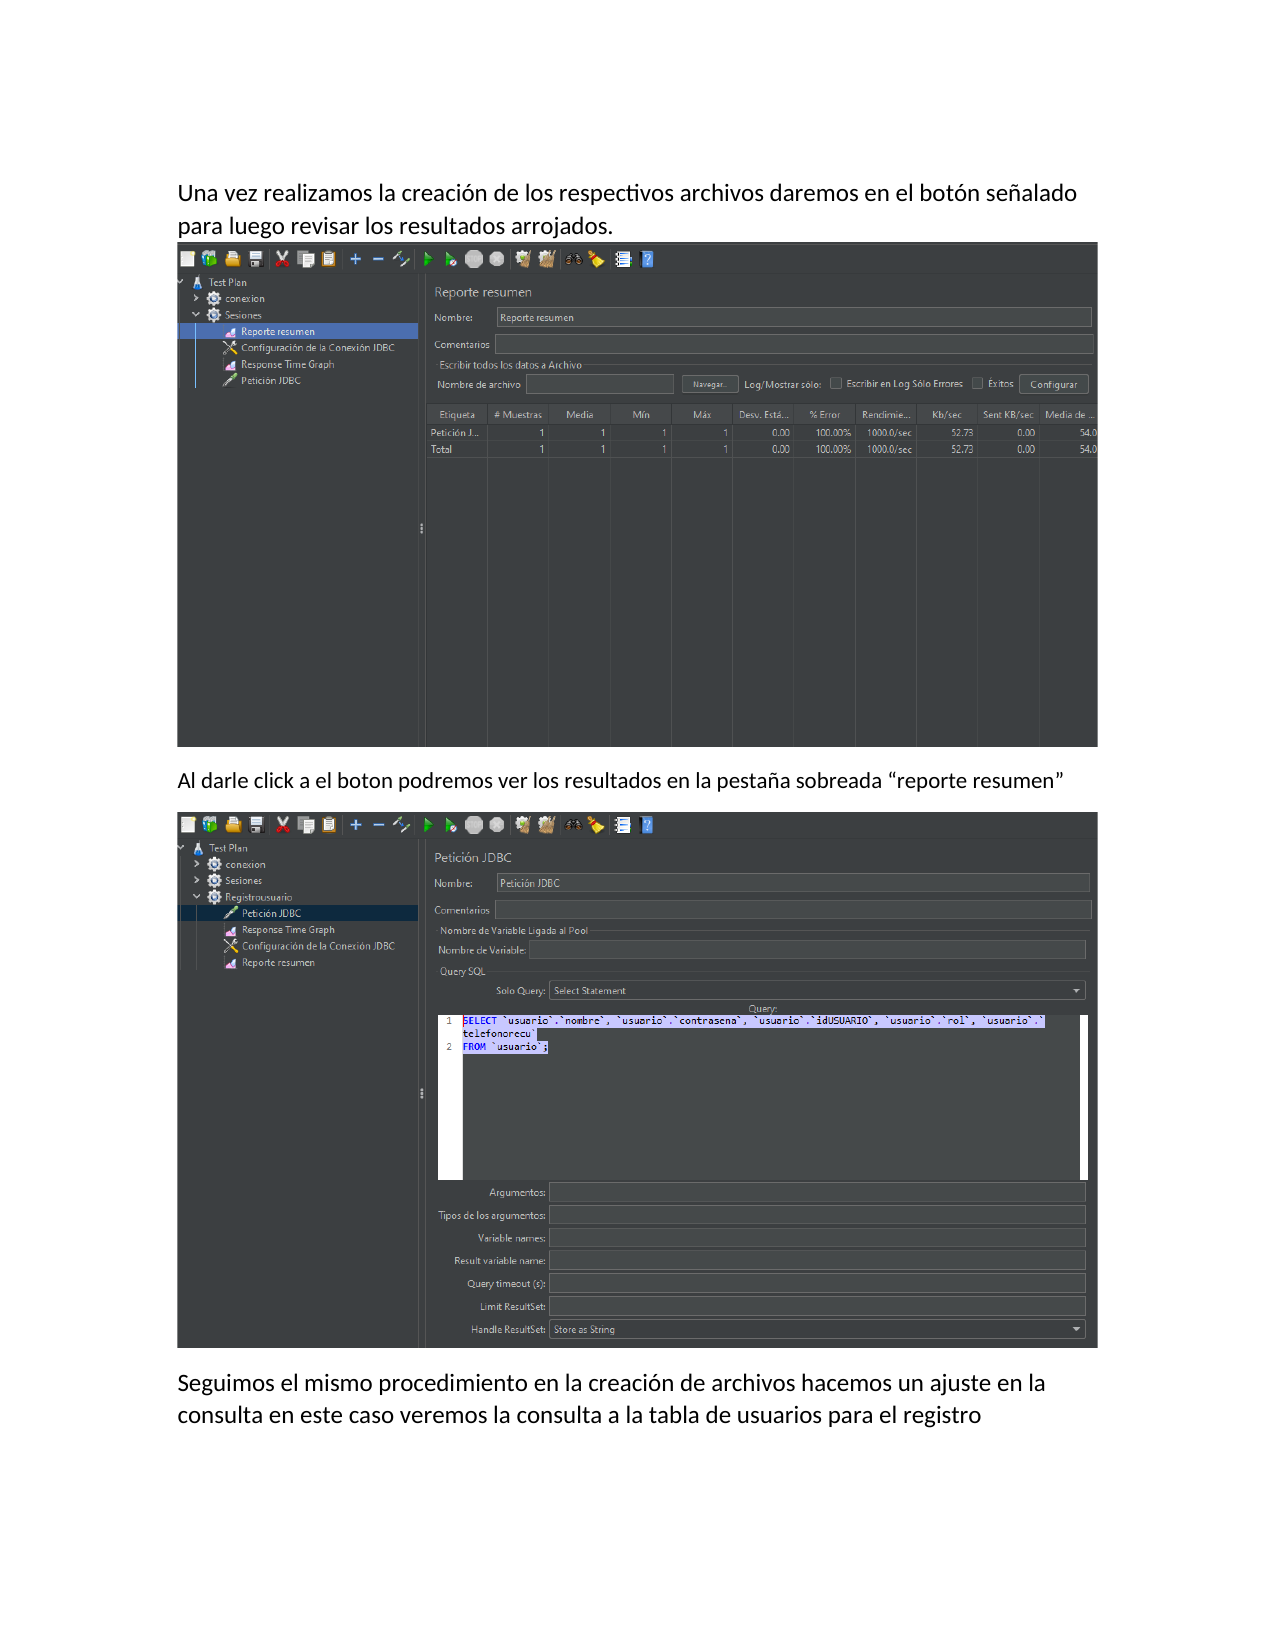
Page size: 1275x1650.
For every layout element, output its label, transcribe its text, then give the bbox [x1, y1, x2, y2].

text Una vez realizamos la creación de los respectivos archivos daremos en el botón señalado para luego revisar los resultados arrojados. [177, 177, 1098, 242]
picture [177, 242, 1098, 747]
text Al darle click a el boton podremos ver los resultados en la pestaña sobreada “reporte resumen” [177, 766, 1098, 794]
text Seguimos el mismo procedimiento en la creación de archivos hacemos un ajuste en la consulta en este caso veremos la consulta a la tabla de usuarios para el registro [177, 1367, 1098, 1430]
picture [177, 812, 1098, 1348]
